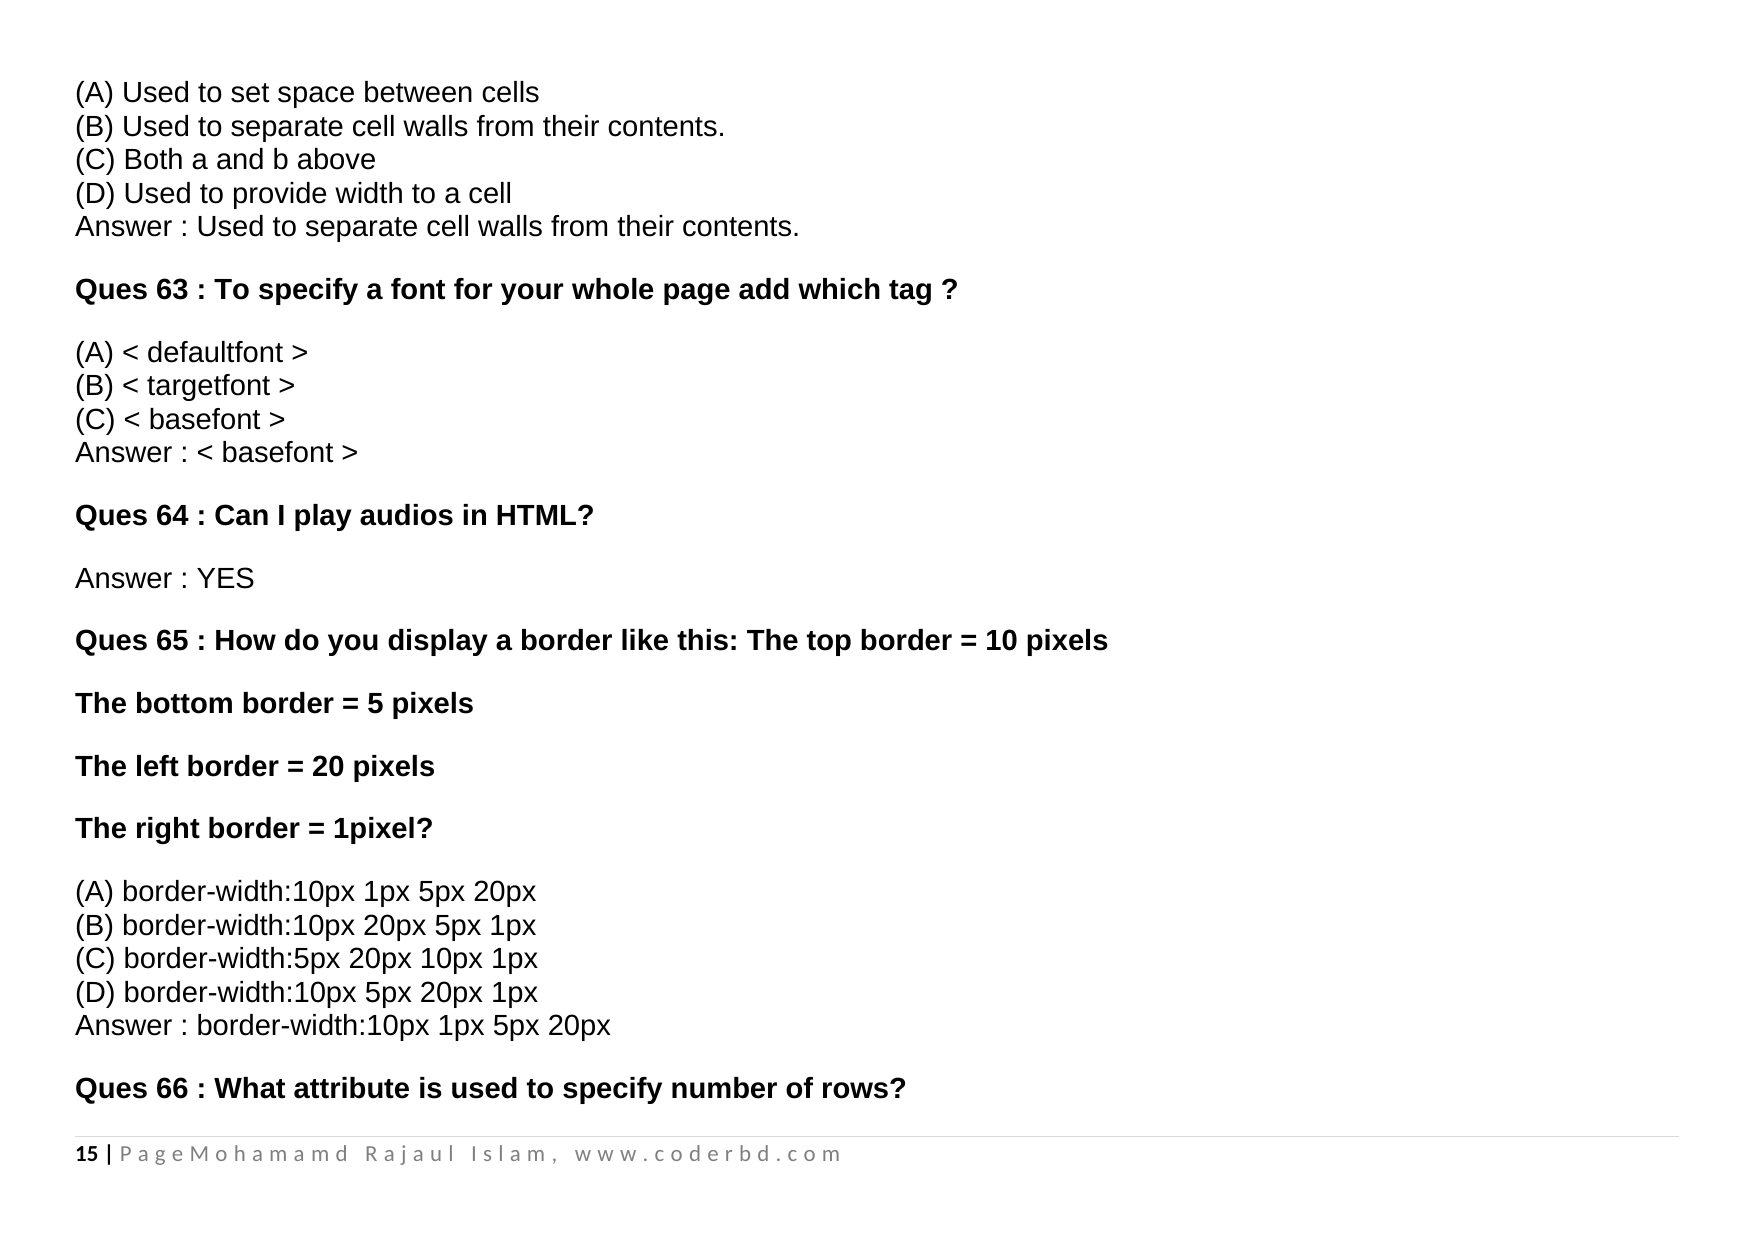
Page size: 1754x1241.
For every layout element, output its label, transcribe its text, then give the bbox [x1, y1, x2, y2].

text (D) Used to provide width to a cell [75, 176, 1679, 209]
text (C) border-width:5px 20px 10px 1px [75, 941, 1679, 975]
text (B) border-width:10px 20px 5px 1px [75, 908, 1679, 941]
text (C) < basefont > [75, 402, 1679, 435]
text The right border = 1pixel? [75, 811, 1679, 845]
text Answer : border-width:10px 1px 5px 20px [75, 1008, 1679, 1042]
text (B) < targetfont > [75, 368, 1679, 402]
text Answer : YES [75, 561, 1679, 594]
text (C) Both a and b above [75, 142, 1679, 176]
text Ques 64 : Can I play audios in HTML? [75, 498, 1679, 531]
text Answer : < basefont > [75, 435, 1679, 469]
text Ques 66 : What attribute is used to specify number of rows? [75, 1071, 1679, 1104]
text The left border = 20 pixels [75, 749, 1679, 782]
text Ques 65 : How do you display a border like this: The top border = 10 pixels [75, 623, 1679, 657]
text (A) < defaultfont > [75, 334, 1679, 368]
text (B) Used to separate cell walls from their contents. [75, 108, 1679, 142]
text (A) Used to set space between cells [75, 75, 1679, 108]
text The bottom border = 5 pixels [75, 686, 1679, 719]
text Ques 63 : To specify a font for your whole page add which tag ? [75, 272, 1679, 305]
text (D) border-width:10px 5px 20px 1px [75, 975, 1679, 1008]
text Answer : Used to separate cell walls from their contents. [75, 209, 1679, 243]
text (A) border-width:10px 1px 5px 20px [75, 874, 1679, 908]
